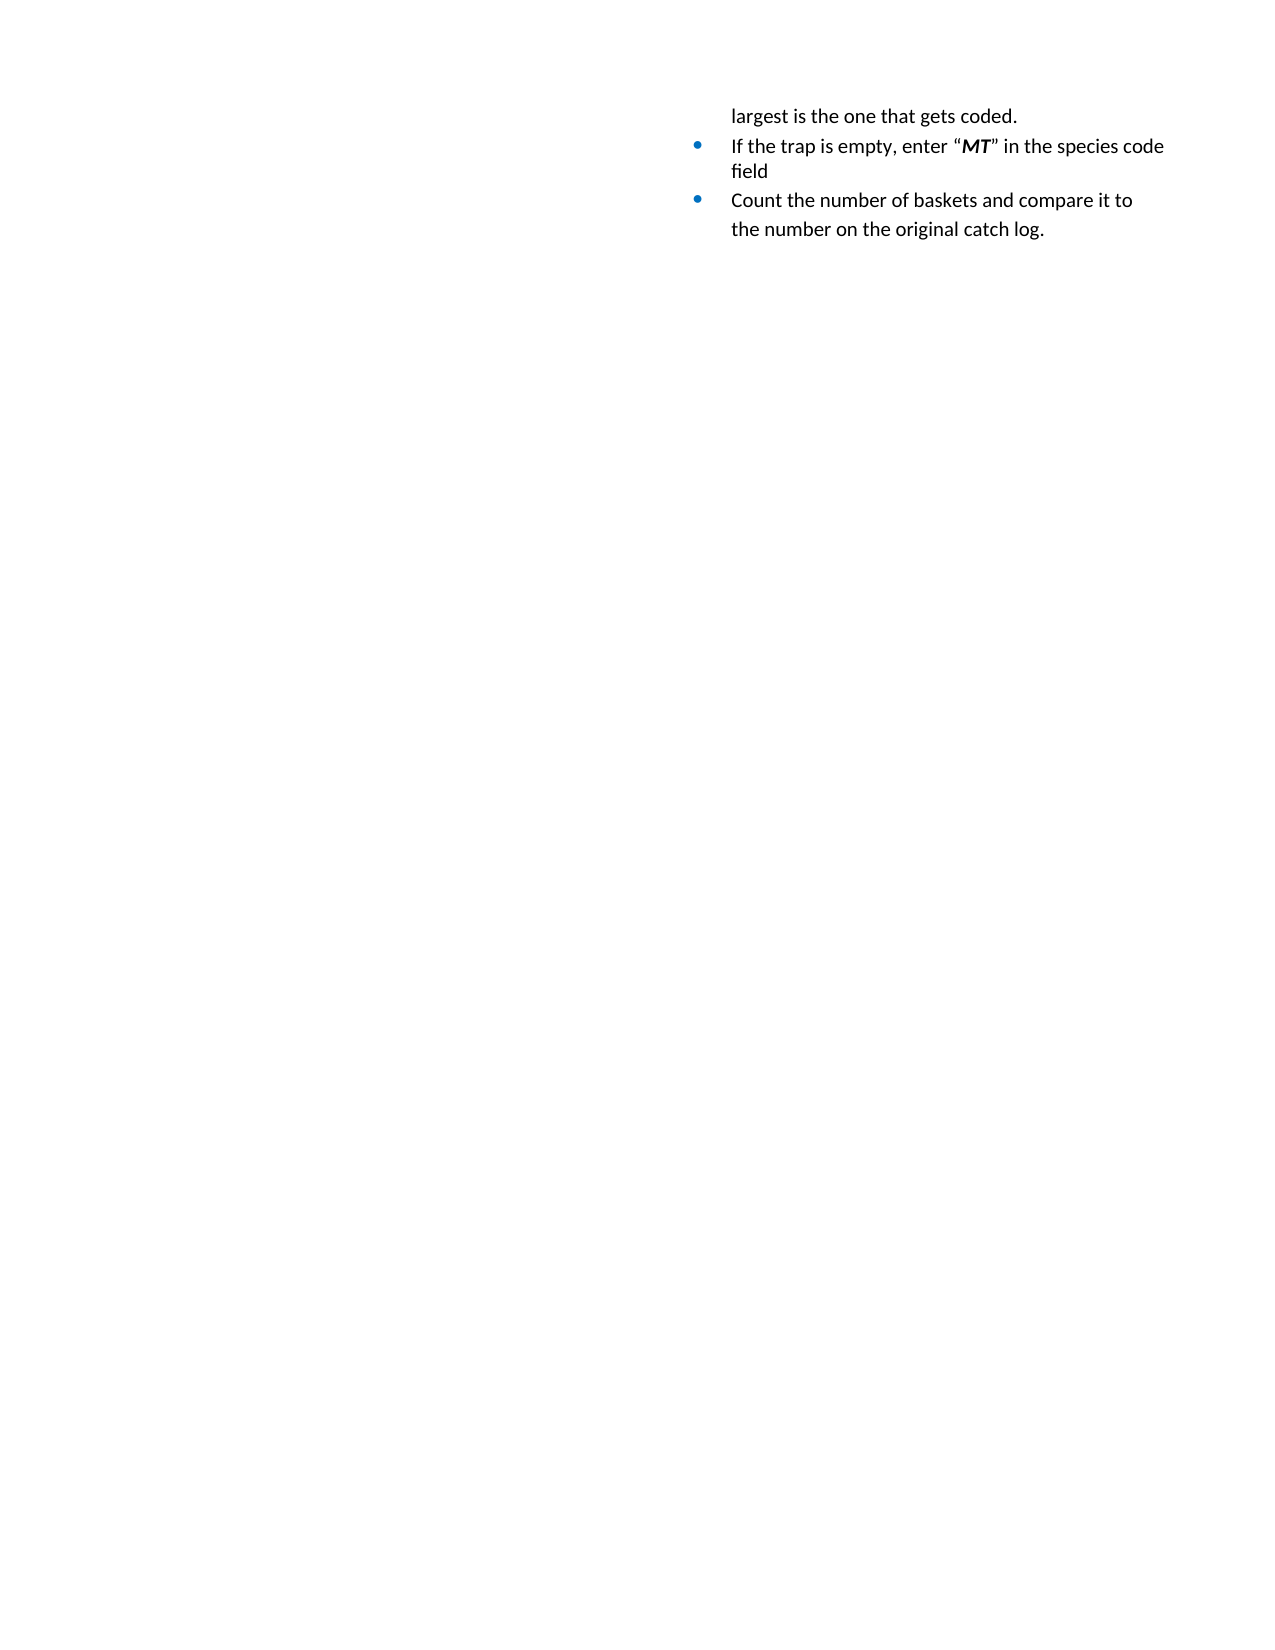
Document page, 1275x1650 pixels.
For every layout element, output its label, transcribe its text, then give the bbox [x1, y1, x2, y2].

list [694, 104, 1150, 129]
list Count the number of baskets and compare it to the number on the original catch log. [694, 188, 1149, 242]
list If the trap is empty, enter “MT” in the species code field [694, 133, 1191, 184]
